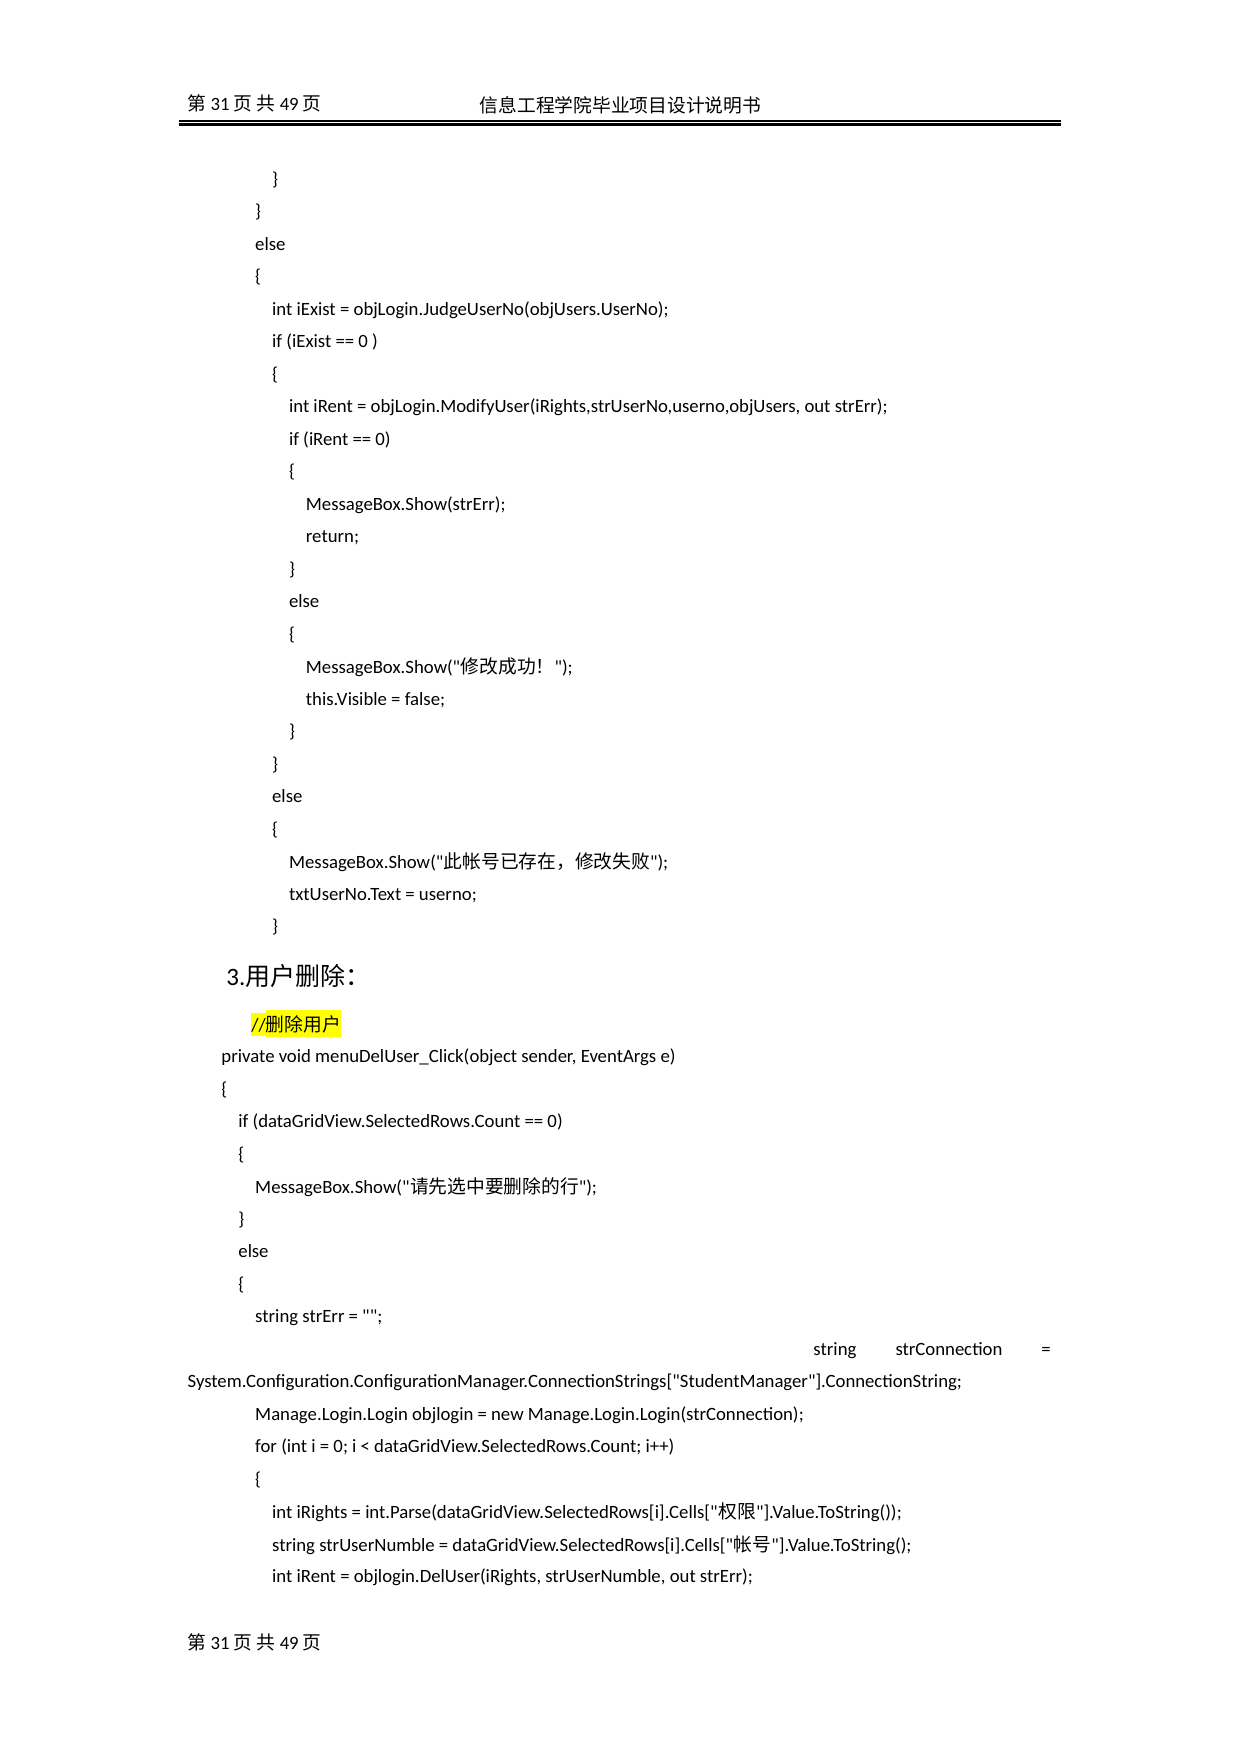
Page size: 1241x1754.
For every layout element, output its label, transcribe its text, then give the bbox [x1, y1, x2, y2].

text if (iRent == 0) [187, 422, 1053, 454]
text else [187, 227, 1053, 259]
text } [187, 194, 1053, 227]
text { [187, 617, 1053, 649]
text { [187, 812, 1053, 844]
text } [187, 162, 1053, 194]
text } [187, 552, 1053, 584]
text private void menuDelUser_Click(object sender, EventArgs e) [187, 1039, 1053, 1072]
text { [187, 1267, 1053, 1299]
text string strConnection = System.Configuration.ConfigurationManager.ConnectionStrings["StudentManager"].ConnectionString; [187, 1332, 1053, 1397]
text return; [187, 519, 1053, 552]
text int iExist = objLogin.JudgeUserNo(objUsers.UserNo); [187, 292, 1053, 324]
text else [187, 779, 1053, 812]
text if (iExist == 0 ) [187, 324, 1053, 357]
text Manage.Login.Login objlogin = new Manage.Login.Login(strConnection); [187, 1397, 1053, 1429]
text //删除用户 [187, 1007, 1053, 1039]
text { [187, 259, 1053, 292]
text if (dataGridView.SelectedRows.Count == 0) [187, 1104, 1053, 1137]
text int iRights = int.Parse(dataGridView.SelectedRows[i].Cells["权限"].Value.ToString()); [187, 1494, 1053, 1527]
text } [187, 714, 1053, 747]
text { [187, 1072, 1053, 1104]
text MessageBox.Show(strErr); [187, 487, 1053, 519]
text txtUserNo.Text = userno; [187, 877, 1053, 909]
text } [187, 909, 1053, 942]
text { [187, 1462, 1053, 1494]
text string strUserNumble = dataGridView.SelectedRows[i].Cells["帐号"].Value.ToString(); [187, 1527, 1053, 1559]
text int iRent = objLogin.ModifyUser(iRights,strUserNo,userno,objUsers, out strErr); [187, 389, 1053, 422]
text this.Visible = false; [187, 682, 1053, 714]
text 3.用户删除： [187, 942, 1053, 1007]
text { [187, 454, 1053, 487]
text MessageBox.Show("此帐号已存在，修改失败"); [187, 844, 1053, 877]
text string strErr = ""; [187, 1299, 1053, 1332]
text } [187, 1202, 1053, 1234]
text int iRent = objlogin.DelUser(iRights, strUserNumble, out strErr); [187, 1559, 1053, 1592]
text MessageBox.Show("请先选中要删除的行"); [187, 1169, 1053, 1202]
text else [187, 584, 1053, 617]
text } [187, 747, 1053, 779]
text for (int i = 0; i < dataGridView.SelectedRows.Count; i++) [187, 1429, 1053, 1462]
text { [187, 1137, 1053, 1169]
text MessageBox.Show("修改成功！"); [187, 649, 1053, 682]
text else [187, 1234, 1053, 1267]
text { [187, 357, 1053, 389]
